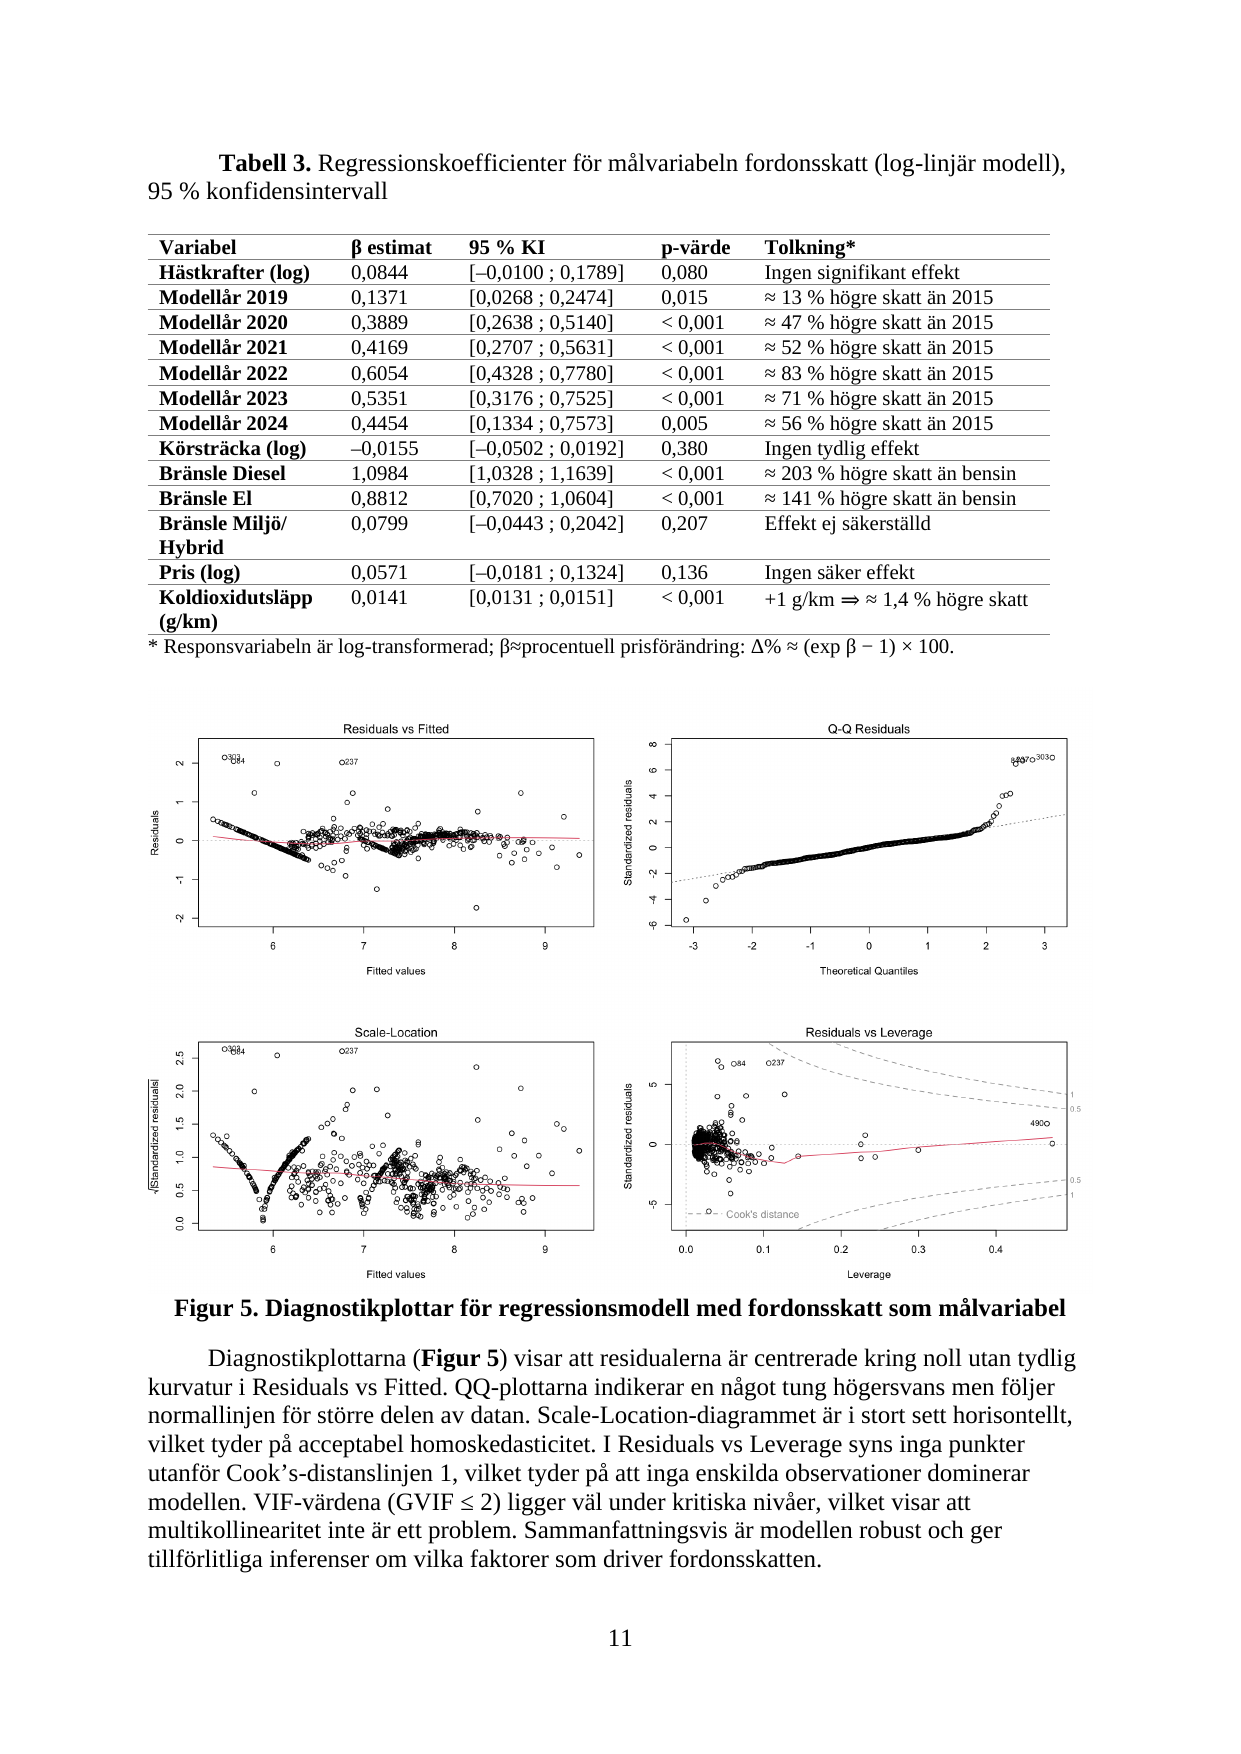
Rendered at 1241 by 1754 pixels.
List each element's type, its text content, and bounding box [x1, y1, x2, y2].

table_cell [0,7020 ; 1,0604] [458, 486, 650, 510]
table_cell 0,3889 [340, 310, 458, 334]
table_cell [–0,0181 ; 0,1324] [458, 560, 650, 584]
table_header Variabel [148, 235, 339, 259]
table_cell Modellår 2020 [148, 310, 339, 334]
table_cell Hästkrafter (log) [148, 260, 339, 284]
table_cell [0,2638 ; 0,5140] [458, 310, 650, 334]
table_cell < 0,001 [650, 585, 753, 633]
table_cell [0,0268 ; 0,2474] [458, 285, 650, 309]
table_cell 0,0844 [340, 260, 458, 284]
table_cell 0,015 [650, 285, 753, 309]
table_cell 0,207 [650, 511, 753, 559]
table_cell [–0,0443 ; 0,2042] [458, 511, 650, 559]
text Diagnostikplottarna (Figur 5) visar att residualerna är centrerade kring noll utan tydlig kurvatur i Residuals vs Fitted. QQ-plottarna indikerar en något tung högersvans men följer normallinjen för större delen av datan. Scale-Location-diagrammet är i stort sett horisontellt, vilket tyder på acceptabel homoskedasticitet. I Residuals vs Leverage syns inga punkter utanför Cook’s-distanslinjen 1, vilket tyder på att inga enskilda observationer dominerar modellen. VIF-värdena (GVIF ≤ 2) ligger väl under kritiska nivåer, vilket visar att multikollinearitet inte är ett problem. Sammanfattningsvis är modellen robust och ger tillförlitliga inferenser om vilka faktorer som driver fordonsskatten. [148, 1343, 1093, 1573]
table_cell ≈ 47 % högre skatt än 2015 [753, 310, 1050, 334]
table_cell ≈ 56 % högre skatt än 2015 [753, 411, 1050, 435]
table_cell ≈ 83 % högre skatt än 2015 [753, 360, 1050, 384]
table_cell [0,2707 ; 0,5631] [458, 335, 650, 359]
table_cell 0,5351 [340, 386, 458, 409]
table_cell 0,080 [650, 260, 753, 284]
text Tabell 3. Regressionskoefficienter för målvariabeln fordonsskatt (log-linjär modell), 95 % konfidensintervall [148, 148, 1093, 205]
table_cell ≈ 203 % högre skatt än bensin [753, 461, 1050, 485]
table_cell ≈ 52 % högre skatt än 2015 [753, 335, 1050, 359]
table_cell [–0,0502 ; 0,0192] [458, 436, 650, 460]
table_cell 0,380 [650, 436, 753, 460]
table_cell +1 g/km ⇒ ≈ 1,4 % högre skatt [753, 585, 1050, 633]
table_cell < 0,001 [650, 335, 753, 359]
table_header Tolkning* [753, 235, 1050, 259]
table_cell Körsträcka (log) [148, 436, 339, 460]
table_header 95 % KI [458, 235, 650, 259]
table_cell 0,0571 [340, 560, 458, 584]
table_cell [0,0131 ; 0,0151] [458, 585, 650, 633]
table_header p-värde [650, 235, 753, 259]
table_cell Ingen signifikant effekt [753, 260, 1050, 284]
table_cell Modellår 2019 [148, 285, 339, 309]
table_cell 0,4454 [340, 411, 458, 435]
table_header β estimat [340, 235, 458, 259]
text Figur 5. Diagnostikplottar för regressionsmodell med fordonsskatt som målvariabel [148, 1294, 1093, 1322]
table_cell Modellår 2022 [148, 360, 339, 384]
table_cell 0,4169 [340, 335, 458, 359]
table_cell 0,6054 [340, 360, 458, 384]
table_cell < 0,001 [650, 386, 753, 409]
table_cell Bränsle Miljö/Hybrid [148, 511, 339, 559]
table_cell < 0,001 [650, 310, 753, 334]
table_cell [0,3176 ; 0,7525] [458, 386, 650, 409]
table_cell 0,005 [650, 411, 753, 435]
table_cell 1,0984 [340, 461, 458, 485]
picture [147, 687, 1093, 1294]
table_cell 0,0141 [340, 585, 458, 633]
table_cell –0,0155 [340, 436, 458, 460]
table_cell Koldioxidutsläpp (g/km) [148, 585, 339, 633]
table_cell ≈ 71 % högre skatt än 2015 [753, 386, 1050, 409]
table_cell < 0,001 [650, 486, 753, 510]
table_cell Bränsle El [148, 486, 339, 510]
table_cell < 0,001 [650, 360, 753, 384]
table_cell ≈ 13 % högre skatt än 2015 [753, 285, 1050, 309]
table_cell Modellår 2023 [148, 386, 339, 409]
table_cell ≈ 141 % högre skatt än bensin [753, 486, 1050, 510]
table_cell 0,0799 [340, 511, 458, 559]
table_cell Bränsle Diesel [148, 461, 339, 485]
table_cell Modellår 2021 [148, 335, 339, 359]
table_cell 0,1371 [340, 285, 458, 309]
table_cell Ingen säker effekt [753, 560, 1050, 584]
text * Responsvariabeln är log-transformerad; β≈procentuell prisförändring: Δ% ≈ (exp β − 1) × 100. [148, 634, 1093, 658]
table_cell 0,136 [650, 560, 753, 584]
table_cell Ingen tydlig effekt [753, 436, 1050, 460]
table_cell Effekt ej säkerställd [753, 511, 1050, 559]
table_cell Pris (log) [148, 560, 339, 584]
table_cell 0,8812 [340, 486, 458, 510]
table_cell [0,4328 ; 0,7780] [458, 360, 650, 384]
table_cell < 0,001 [650, 461, 753, 485]
table_cell [1,0328 ; 1,1639] [458, 461, 650, 485]
table_cell Modellår 2024 [148, 411, 339, 435]
table_cell [–0,0100 ; 0,1789] [458, 260, 650, 284]
table_cell [0,1334 ; 0,7573] [458, 411, 650, 435]
